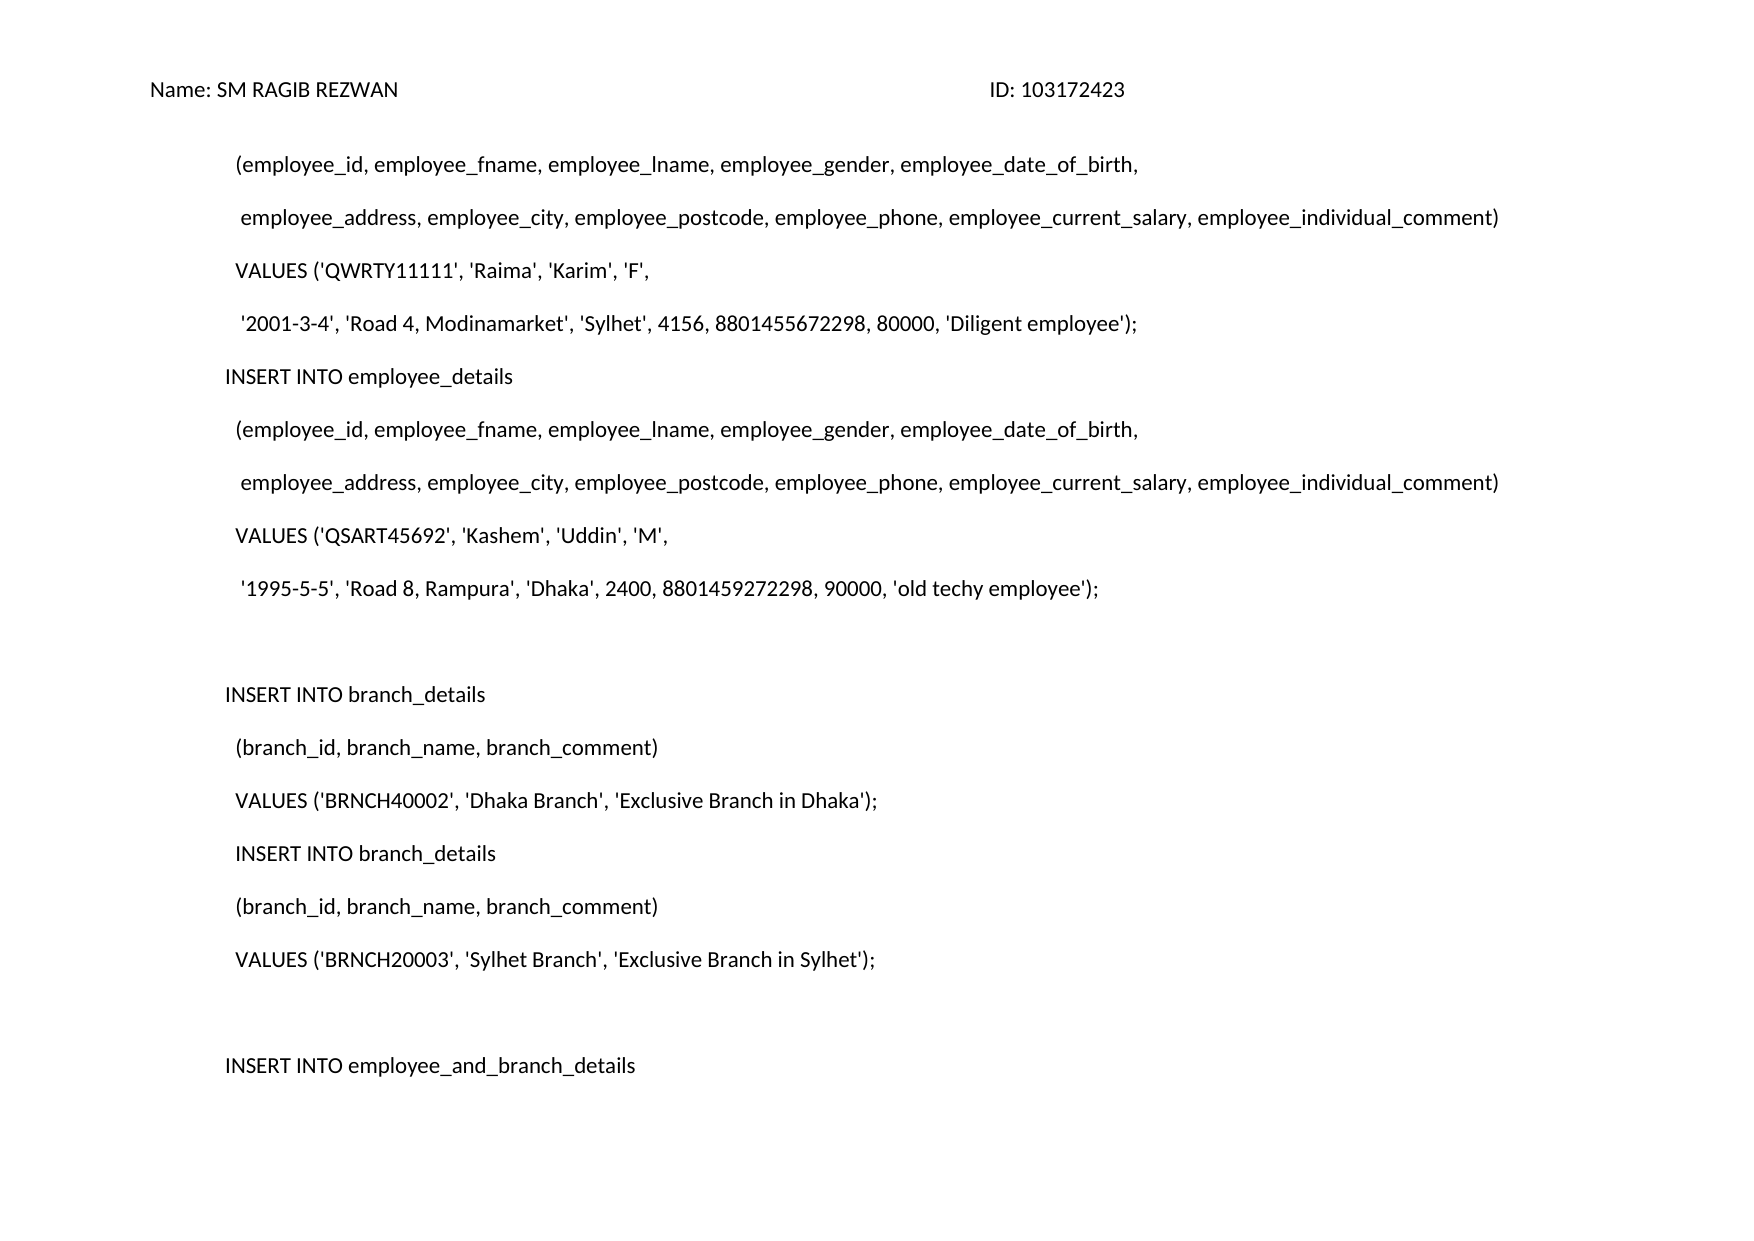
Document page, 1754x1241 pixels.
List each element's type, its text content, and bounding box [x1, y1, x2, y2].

text (branch_id, branch_name, branch_comment) [225, 892, 1604, 920]
text VALUES ('QSART45692', 'Kashem', 'Uddin', 'M', [225, 521, 1604, 549]
text INSERT INTO employee_and_branch_details [225, 1051, 1604, 1079]
text employee_address, employee_city, employee_postcode, employee_phone, employee_current_salary, employee_individual_comment) [225, 203, 1604, 231]
text VALUES ('BRNCH20003', 'Sylhet Branch', 'Exclusive Branch in Sylhet'); [225, 945, 1604, 973]
text INSERT INTO branch_details [225, 680, 1604, 708]
text (employee_id, employee_fname, employee_lname, employee_gender, employee_date_of_birth, [225, 415, 1604, 443]
text VALUES ('BRNCH40002', 'Dhaka Branch', 'Exclusive Branch in Dhaka'); [225, 786, 1604, 814]
text INSERT INTO branch_details [225, 839, 1604, 867]
text '1995-5-5', 'Road 8, Rampura', 'Dhaka', 2400, 8801459272298, 90000, 'old techy employee'); [225, 574, 1604, 602]
text employee_address, employee_city, employee_postcode, employee_phone, employee_current_salary, employee_individual_comment) [225, 468, 1604, 496]
text '2001-3-4', 'Road 4, Modinamarket', 'Sylhet', 4156, 8801455672298, 80000, 'Diligent employee'); [225, 309, 1604, 337]
text VALUES ('QWRTY11111', 'Raima', 'Karim', 'F', [225, 256, 1604, 284]
text (employee_id, employee_fname, employee_lname, employee_gender, employee_date_of_birth, [225, 150, 1604, 178]
text (branch_id, branch_name, branch_comment) [225, 733, 1604, 761]
text INSERT INTO employee_details [225, 362, 1604, 390]
